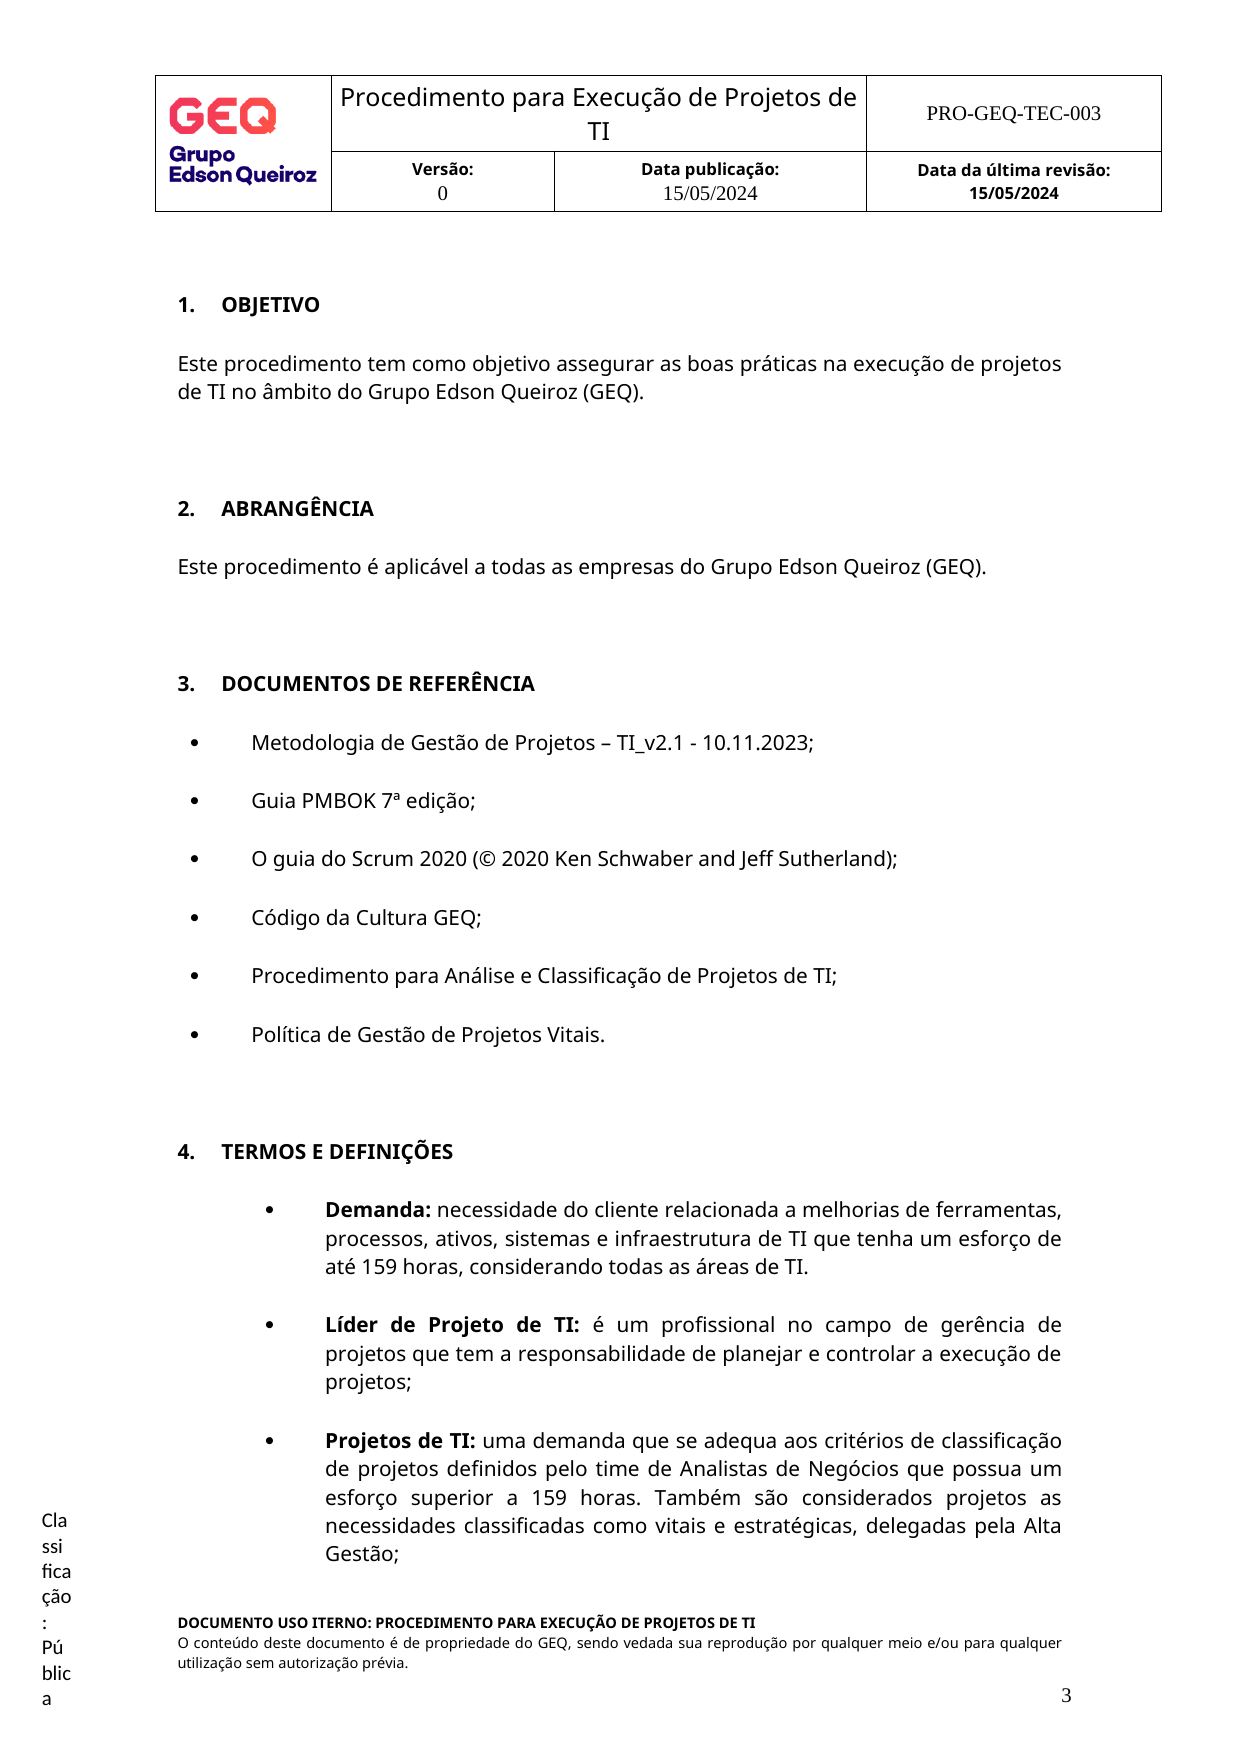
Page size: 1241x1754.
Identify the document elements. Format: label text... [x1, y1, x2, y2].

text Este procedimento é aplicável a todas as empresas do Grupo Edson Queiroz (GEQ). [177, 552, 1063, 581]
list O guia do Scrum 2020 (© 2020 Ken Schwaber and Jeff Sutherland); [177, 844, 1063, 873]
subtitle DOCUMENTOS DE REFERÊNCIA [177, 669, 1063, 698]
subtitle ABRANGÊNCIA [177, 494, 1063, 522]
subtitle TERMOS E DEFINIÇÕES [177, 1137, 1063, 1165]
subtitle OBJETIVO [177, 290, 1063, 319]
list Líder de Projeto de TI: é um profissional no campo de gerência de projetos que tem a responsabilidade de planejar e controlar a execução de projetos; [266, 1311, 1063, 1396]
list Projetos de TI: uma demanda que se adequa aos critérios de classificação de projetos definidos pelo time de Analistas de Negócios que possua um esforço superior a 159 horas. Também são considerados projetos as necessidades classificadas como vitais e estratégicas, delegadas pela Alta Gestão; [266, 1426, 1063, 1568]
list Guia PMBOK 7ª edição; [177, 786, 1063, 814]
list Metodologia de Gestão de Projetos – TI_v2.1 - 10.11.2023; [177, 728, 1063, 756]
picture [162, 86, 324, 201]
list Procedimento para Análise e Classificação de Projetos de TI; [177, 961, 1063, 990]
list Política de Gestão de Projetos Vitais. [177, 1020, 1063, 1048]
text Este procedimento tem como objetivo assegurar as boas práticas na execução de projetos de TI no âmbito do Grupo Edson Queiroz (GEQ). [177, 349, 1063, 406]
list Demanda: necessidade do cliente relacionada a melhorias de ferramentas, processos, ativos, sistemas e infraestrutura de TI que tenha um esforço de até 159 horas, considerando todas as áreas de TI. [266, 1195, 1063, 1281]
list Código da Cultura GEQ; [177, 903, 1063, 931]
